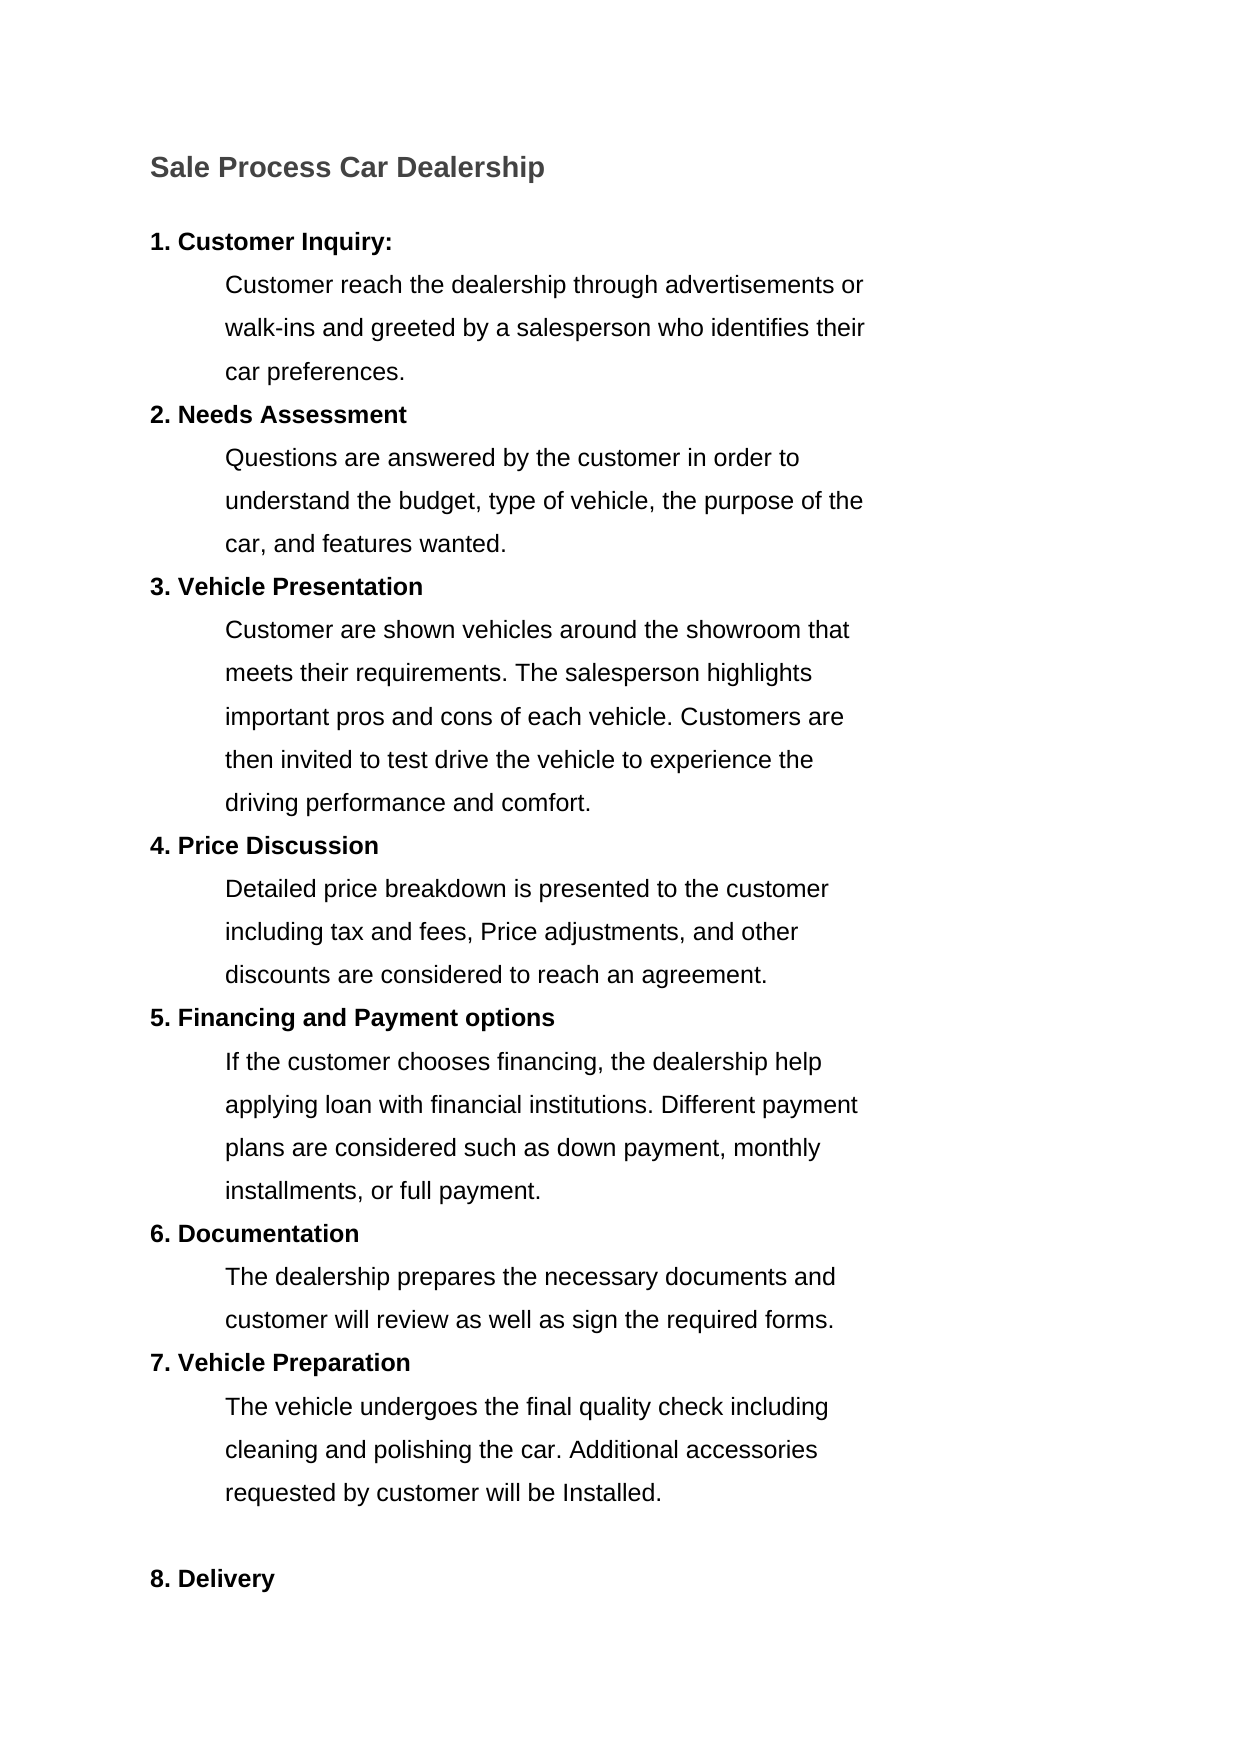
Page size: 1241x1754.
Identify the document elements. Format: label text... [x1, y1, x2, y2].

text Customer reach the dealership through advertisements or [150, 270, 1090, 299]
text Questions are answered by the customer in order to [225, 443, 1090, 471]
text requested by customer will be Installed. [225, 1478, 1090, 1506]
text driving performance and comfort. [225, 788, 1090, 816]
text car preferences. [150, 356, 1090, 385]
text then invited to test drive the vehicle to experience the [225, 744, 1090, 773]
text installments, or full payment. [225, 1176, 1090, 1204]
text If the customer chooses financing, the dealership help [225, 1046, 1090, 1075]
text 3. Vehicle Presentation [150, 572, 1090, 601]
text applying loan with financial institutions. Different payment [225, 1089, 1090, 1118]
text understand the budget, type of vehicle, the purpose of the [225, 486, 1090, 514]
text 7. Vehicle Preparation [150, 1348, 1090, 1377]
text meets their requirements. The salesperson highlights [225, 658, 1090, 687]
text 4. Price Discussion [150, 831, 1090, 859]
text customer will review as well as sign the required forms. [225, 1305, 1090, 1334]
text discounts are considered to reach an agreement. [225, 960, 1090, 989]
text including tax and fees, Price adjustments, and other [225, 917, 1090, 946]
text car, and features wanted. [225, 529, 1090, 558]
text cleaning and polishing the car. Additional accessories [225, 1434, 1090, 1463]
text Detailed price breakdown is presented to the customer [225, 874, 1090, 903]
text 1. Customer Inquiry: [150, 227, 1090, 256]
text important pros and cons of each vehicle. Customers are [225, 701, 1090, 730]
text 2. Needs Assessment [150, 399, 1090, 428]
text Customer are shown vehicles around the showroom that [225, 615, 1090, 644]
text The vehicle undergoes the final quality check including [225, 1391, 1090, 1420]
text 8. Delivery [150, 1564, 1090, 1593]
text plans are considered such as down payment, monthly [225, 1133, 1090, 1161]
text 6. Documentation [150, 1219, 1090, 1248]
subtitle Sale Process Car Dealership [150, 150, 1090, 183]
text 5. Financing and Payment options [150, 1003, 1090, 1032]
text walk-ins and greeted by a salesperson who identifies their [150, 313, 1090, 342]
text The dealership prepares the necessary documents and [225, 1262, 1090, 1291]
